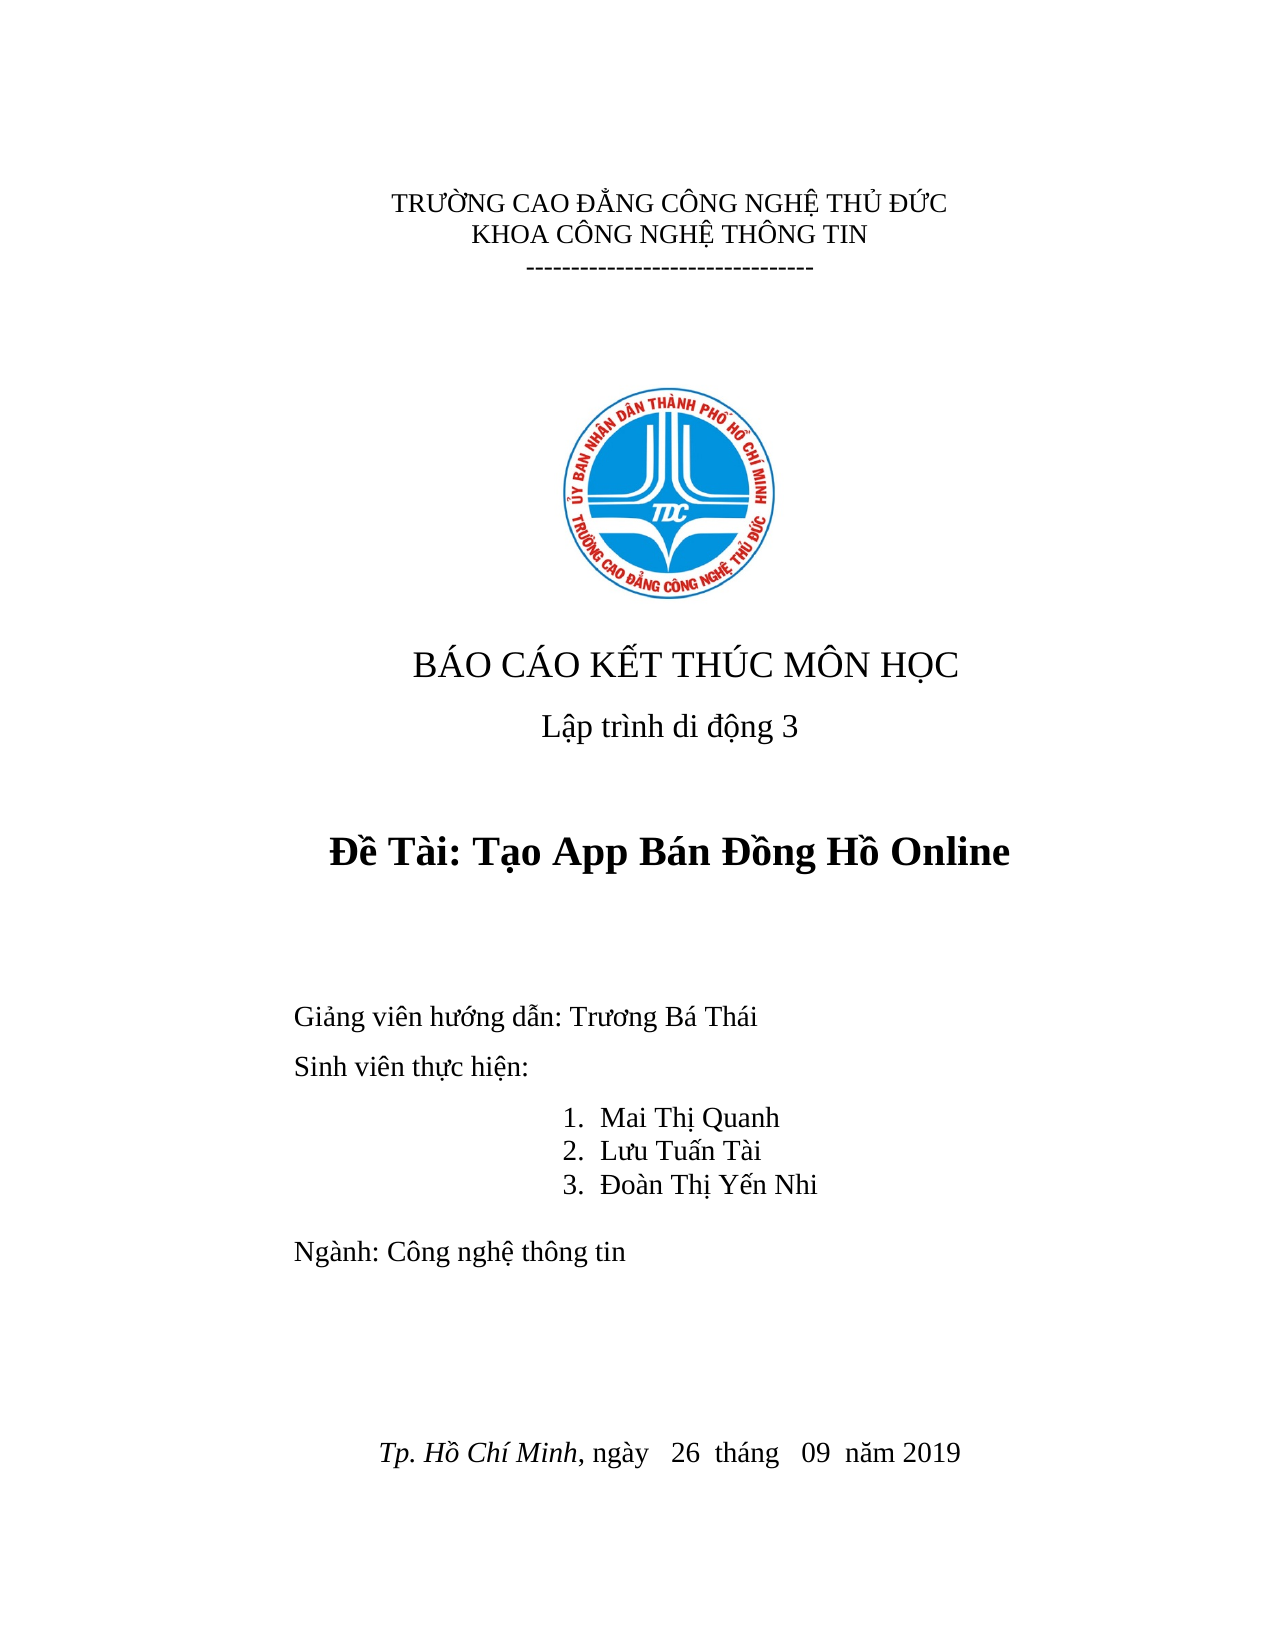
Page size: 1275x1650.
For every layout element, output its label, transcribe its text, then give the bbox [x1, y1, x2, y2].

list Lưu Tuấn Tài [562, 1133, 1152, 1167]
text KHOA CÔNG NGHỆ THÔNG TIN [187, 219, 1152, 250]
text Ngành: Công nghệ thông tin [187, 1234, 1152, 1267]
text TRƯỜNG CAO ĐẲNG CÔNG NGHỆ THỦ ĐỨC [187, 187, 1152, 219]
text Giảng viên hướng dẫn: Trương Bá Thái [187, 999, 1152, 1033]
text BÁO CÁO KẾT THÚC MÔN HỌC [337, 642, 1152, 685]
text Lập trình di động 3 [187, 707, 1152, 745]
text -------------------------------- [187, 250, 1152, 281]
list Đoàn Thị Yến Nhi [562, 1167, 1152, 1200]
text Đề Tài: Tạo App Bán Đồng Hồ Online [187, 827, 1152, 874]
list Mai Thị Quanh [562, 1100, 1152, 1133]
text Tp. Hồ Chí Minh, ngày 26 tháng 09 năm 2019 [187, 1435, 1152, 1469]
picture [466, 374, 873, 611]
text Sinh viên thực hiện: [187, 1049, 1152, 1083]
